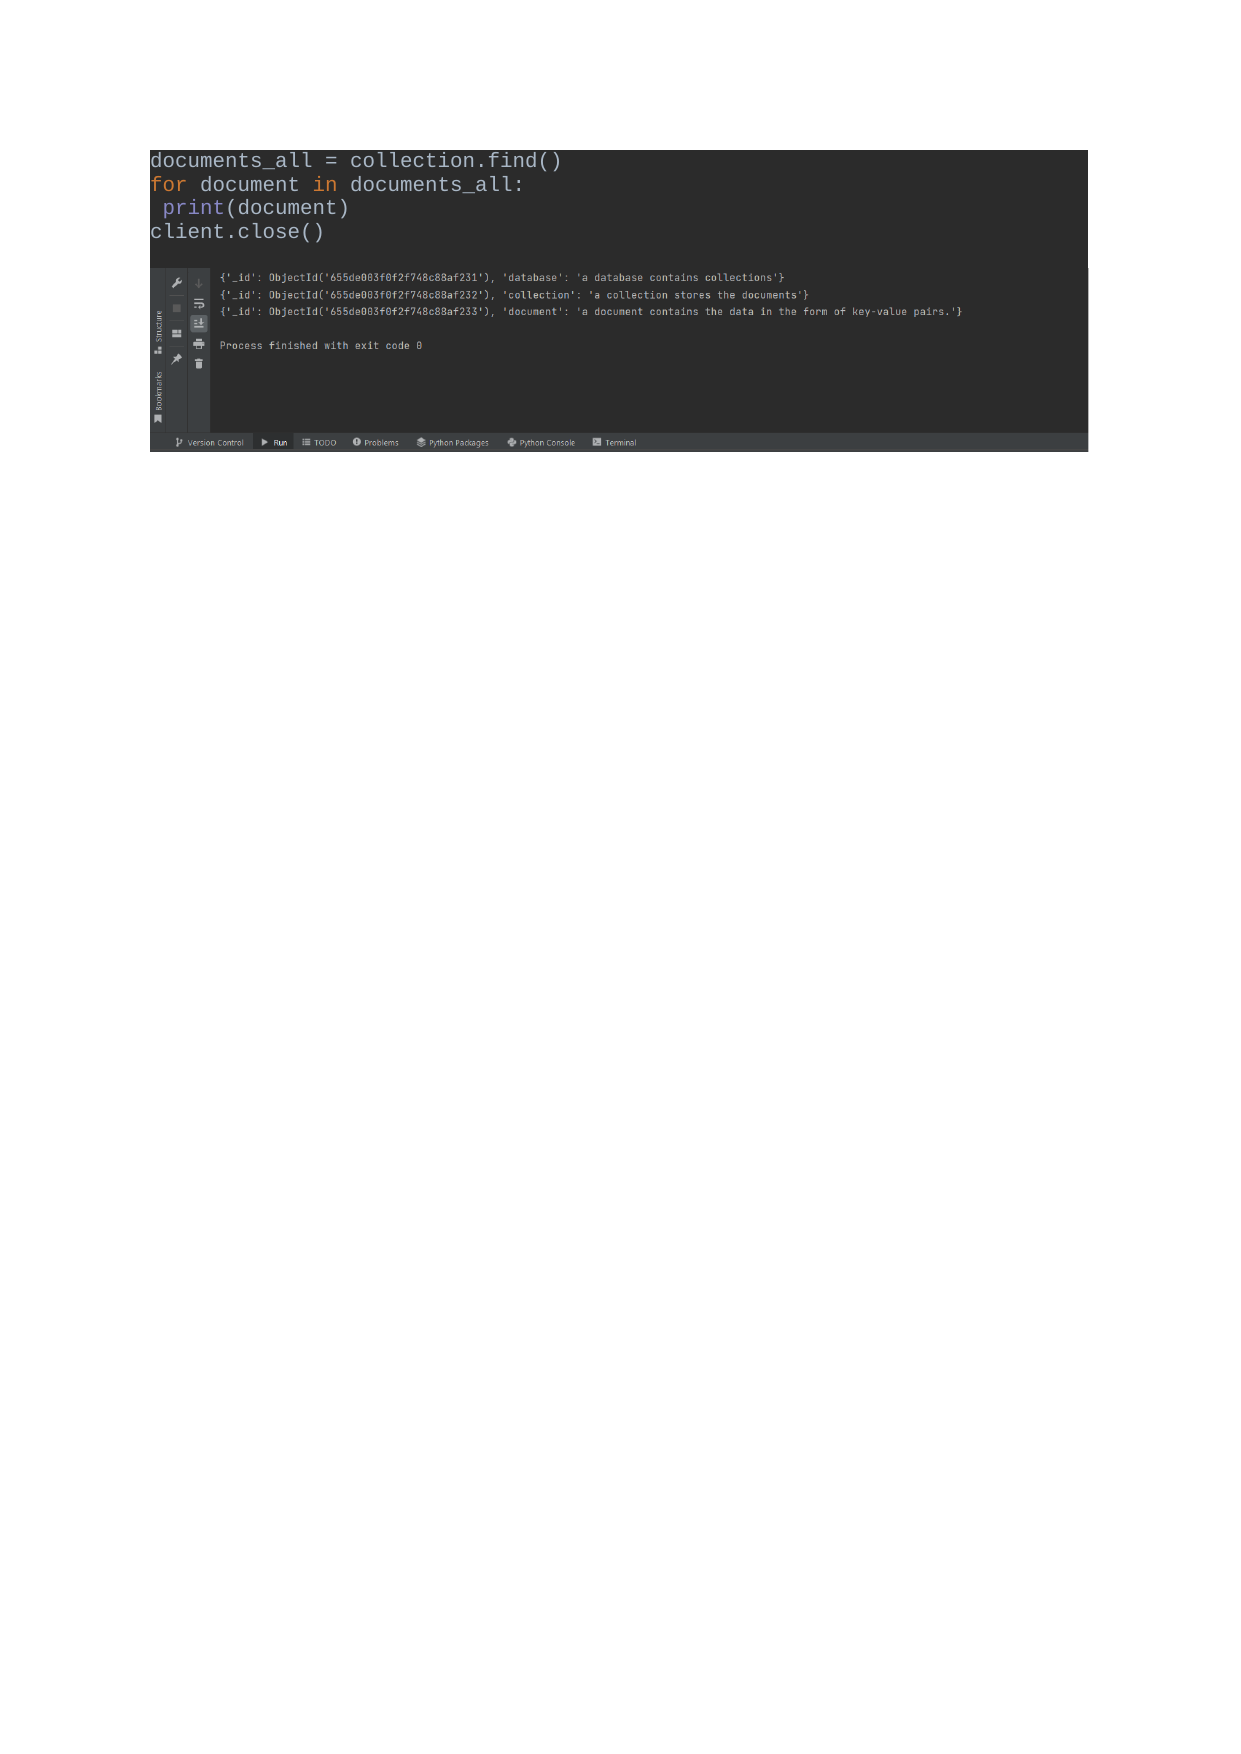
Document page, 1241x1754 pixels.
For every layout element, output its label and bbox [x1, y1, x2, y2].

picture [150, 268, 1089, 452]
text [150, 150, 1088, 244]
